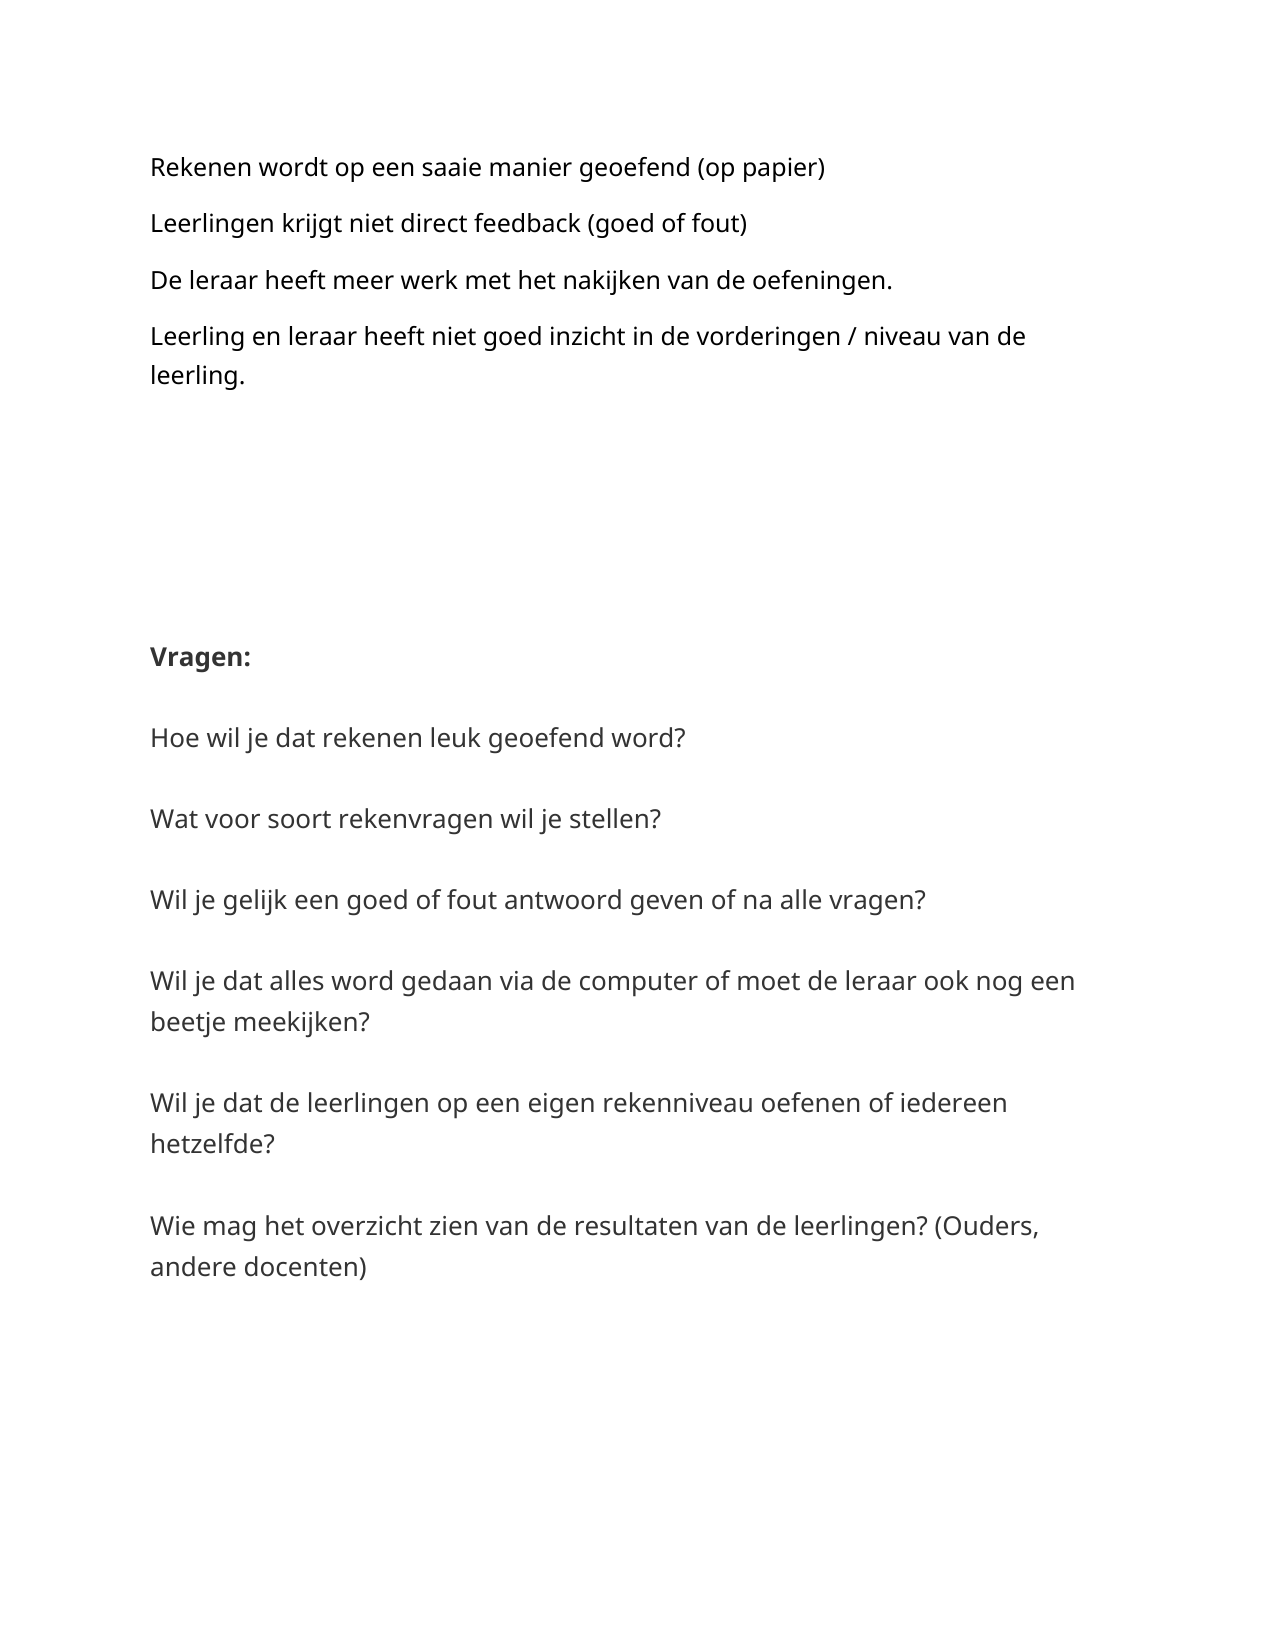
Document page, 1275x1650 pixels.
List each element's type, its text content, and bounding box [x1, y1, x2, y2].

text Leerling en leraar heeft niet goed inzicht in de vorderingen / niveau van de leerling. [150, 318, 1125, 392]
text Wil je gelijk een goed of fout antwoord geven of na alle vragen? [150, 882, 1125, 917]
text Wil je dat alles word gedaan via de computer of moet de leraar ook nog een beetje meekijken? [150, 963, 1125, 1039]
text Leerlingen krijgt niet direct feedback (goed of fout) [150, 206, 1125, 240]
text Rekenen wordt op een saaie manier geoefend (op papier) [150, 150, 1125, 184]
text Wil je dat de leerlingen op een eigen rekenniveau oefenen of iedereen hetzelfde? [150, 1085, 1125, 1162]
text Wie mag het overzicht zien van de resultaten van de leerlingen? (Ouders, andere docenten) [150, 1207, 1125, 1284]
text De leraar heeft meer werk met het nakijken van de oefeningen. [150, 262, 1125, 296]
text Wat voor soort rekenvragen wil je stellen? [150, 801, 1125, 836]
text Hoe wil je dat rekenen leuk geoefend word? [150, 720, 1125, 755]
text Vragen: [150, 639, 1125, 674]
